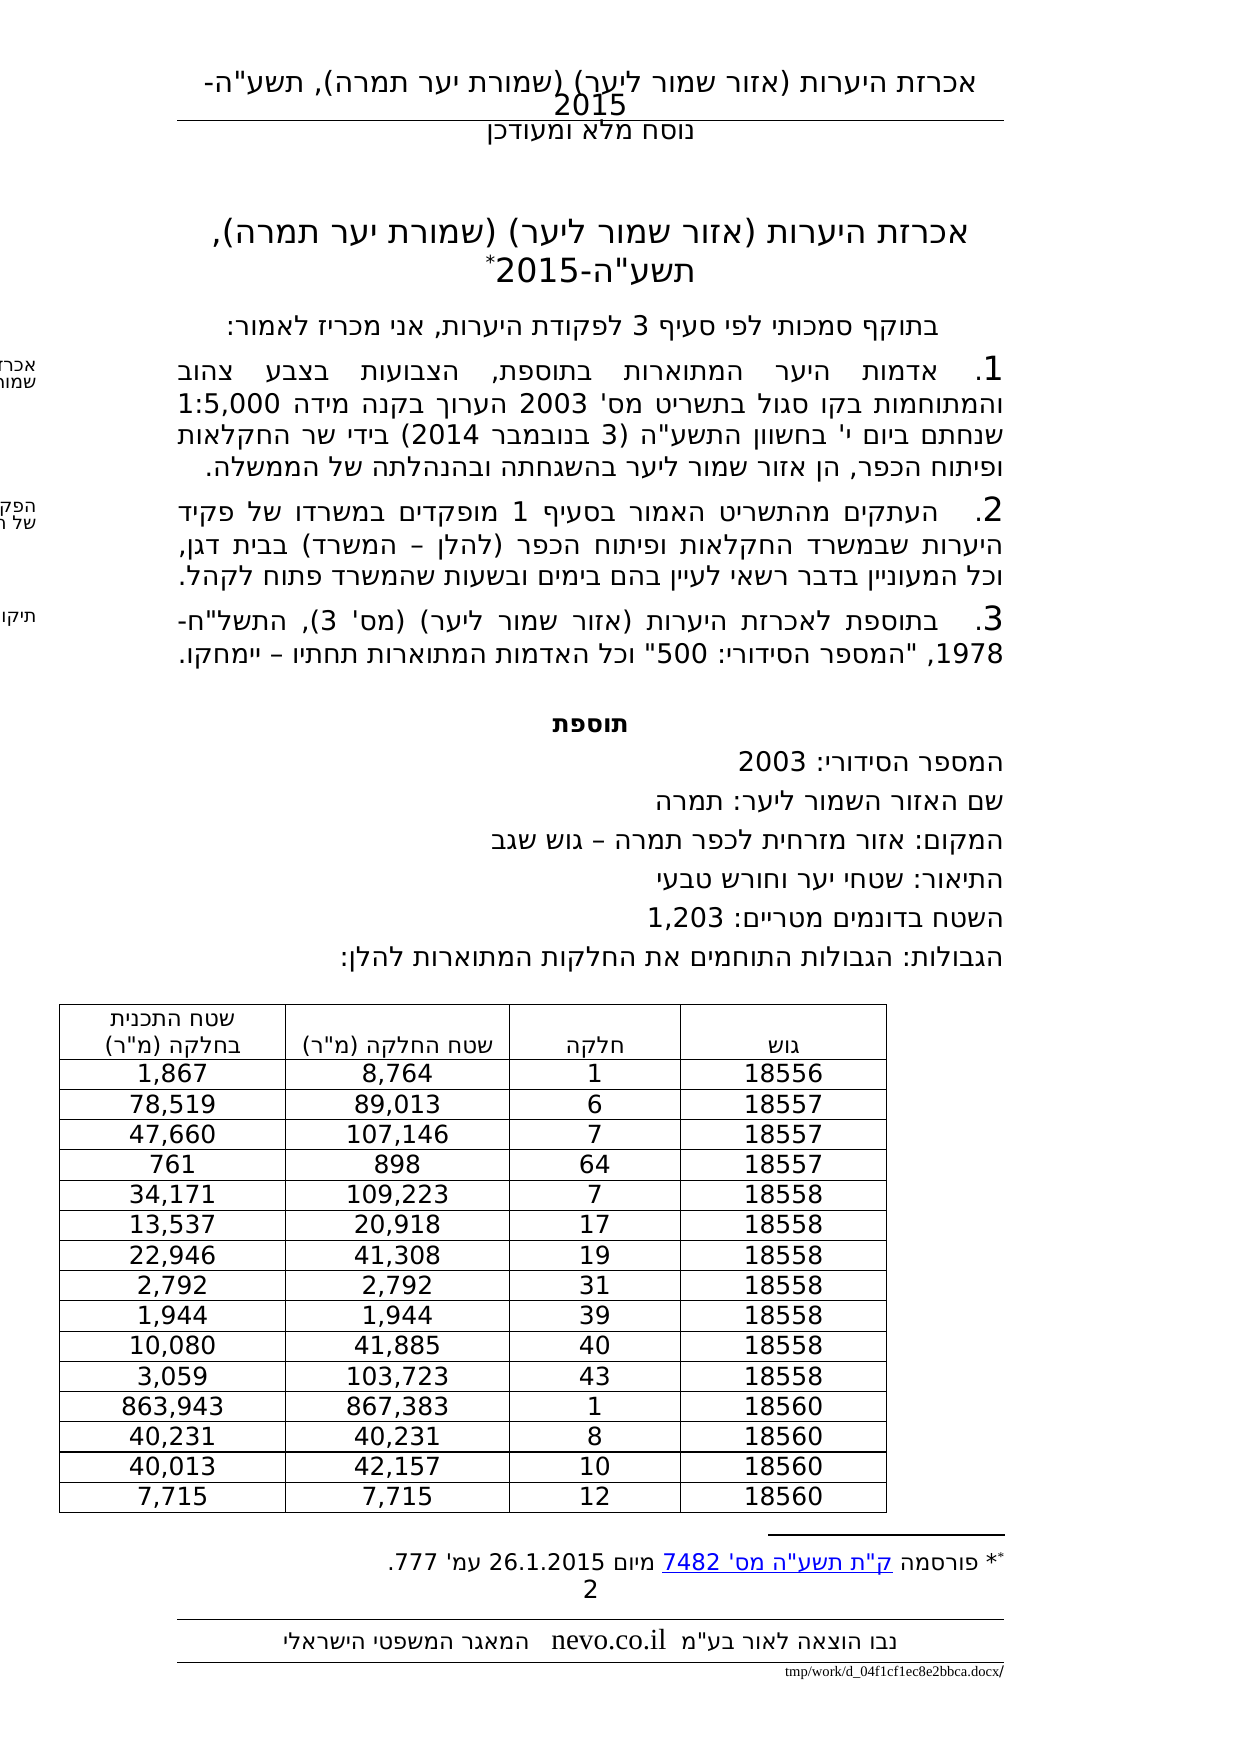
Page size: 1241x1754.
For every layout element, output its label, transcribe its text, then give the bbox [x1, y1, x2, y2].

table_cell 2,792 [60, 1271, 285, 1300]
table_cell 3,059 [60, 1362, 285, 1391]
table_cell 89,013 [286, 1090, 509, 1119]
table_cell 18560 [681, 1422, 886, 1451]
table_cell 1 [510, 1060, 680, 1089]
text 3. בתוספת לאכרזת היערות (אזור שמור ליער) (מס' 3), התשל"ח-1978, "המספר הסידורי: 500" וכל האדמות המתוארות תחתיו – יימחקו. [177, 600, 1004, 670]
table_cell 6 [510, 1090, 680, 1119]
table_cell 1 [510, 1392, 680, 1421]
table_cell 40,231 [286, 1422, 509, 1451]
table_cell 40,231 [60, 1422, 285, 1451]
table_cell 40,013 [60, 1453, 285, 1482]
text אכרזת היערות (אזור שמור ליער) (שמורת יער תמרה), תשע"ה-2015* [177, 212, 1004, 290]
table_cell 13,537 [60, 1211, 285, 1240]
table_cell 34,171 [60, 1181, 285, 1210]
table_cell 39 [510, 1301, 680, 1331]
table_cell 1,944 [60, 1301, 285, 1331]
text 2. העתקים מהתשריט האמור בסעיף 1 מופקדים במשרדו של פקיד היערות שבמשרד החקלאות ופיתוח הכפר (להלן – המשרד) בבית דגן, וכל המעוניין בדבר רשאי לעיין בהם בימים ובשעות שהמשרד פתוח לקהל. [177, 490, 1004, 592]
table_cell 40 [510, 1332, 680, 1361]
text הגבולות: הגבולות התוחמים את החלקות המתוארות להלן: [177, 941, 1004, 973]
table_cell 103,723 [286, 1362, 509, 1391]
table_cell 47,660 [60, 1120, 285, 1149]
table_cell 64 [510, 1150, 680, 1179]
table_cell 31 [510, 1271, 680, 1300]
text התיאור: שטחי יער וחורש טבעי [177, 863, 1004, 894]
table_cell 863,943 [60, 1392, 285, 1421]
text בתוקף סמכותי לפי סעיף 3 לפקודת היערות, אני מכריז לאמור: [177, 310, 1004, 342]
text שם האזור השמור ליער: תמרה [177, 785, 1004, 816]
table_cell 7 [510, 1120, 680, 1149]
table_cell 761 [60, 1150, 285, 1179]
text השטח בדונמים מטריים: 1,203 [177, 902, 1004, 934]
table_cell 10 [510, 1453, 680, 1482]
table_cell 42,157 [286, 1453, 509, 1482]
table_cell 41,308 [286, 1241, 509, 1270]
table_cell 8 [510, 1422, 680, 1451]
table_cell 78,519 [60, 1090, 285, 1119]
table_header שטח התכנית בחלקה (מ"ר) [60, 1005, 285, 1059]
text המספר הסידורי: 2003 [177, 746, 1004, 777]
table_cell 18557 [681, 1120, 886, 1149]
table_cell 1,867 [60, 1060, 285, 1089]
table_cell 22,946 [60, 1241, 285, 1270]
table_cell 18560 [681, 1483, 886, 1512]
table_cell 7 [510, 1181, 680, 1210]
table_cell 18557 [681, 1150, 886, 1179]
table_cell 18560 [681, 1453, 886, 1482]
table_cell 7,715 [60, 1483, 285, 1512]
table_cell 18558 [681, 1271, 886, 1300]
table_cell 898 [286, 1150, 509, 1179]
table_header שטח החלקה (מ"ר) [286, 1005, 509, 1059]
table_cell 10,080 [60, 1332, 285, 1361]
table_cell 109,223 [286, 1181, 509, 1210]
table_cell 43 [510, 1362, 680, 1391]
table_header חלקה [510, 1005, 680, 1059]
table_header גוש [681, 1005, 886, 1059]
table_cell 107,146 [286, 1120, 509, 1149]
table_cell 41,885 [286, 1332, 509, 1361]
table_cell 12 [510, 1483, 680, 1512]
table_cell 18556 [681, 1060, 886, 1089]
text 1. אדמות היער המתוארות בתוספת, הצבועות בצבע צהוב והמתוחמות בקו סגול בתשריט מס' 2003 הערוך בקנה מידה 1:5,000 שנחתם ביום י' בחשוון התשע"ה (3 בנובמבר 2014) בידי שר החקלאות ופיתוח הכפר, הן אזור שמור ליער בהשגחתה ובהנהלתה של הממשלה. [177, 349, 1004, 483]
table_cell 18558 [681, 1301, 886, 1331]
table_cell 18558 [681, 1241, 886, 1270]
table_cell 17 [510, 1211, 680, 1240]
table_cell 7,715 [286, 1483, 509, 1512]
text תוספת [177, 709, 1004, 738]
table_cell 18560 [681, 1392, 886, 1421]
table_cell 18558 [681, 1181, 886, 1210]
text המקום: אזור מזרחית לכפר תמרה – גוש שגב [177, 824, 1004, 856]
table_cell 19 [510, 1241, 680, 1270]
table_cell 2,792 [286, 1271, 509, 1300]
table_cell 18558 [681, 1332, 886, 1361]
table_cell 8,764 [286, 1060, 509, 1089]
table_cell 1,944 [286, 1301, 509, 1331]
table_cell 867,383 [286, 1392, 509, 1421]
table_cell 18557 [681, 1090, 886, 1119]
table_cell 18558 [681, 1211, 886, 1240]
table_cell 18558 [681, 1362, 886, 1391]
table_cell 20,918 [286, 1211, 509, 1240]
